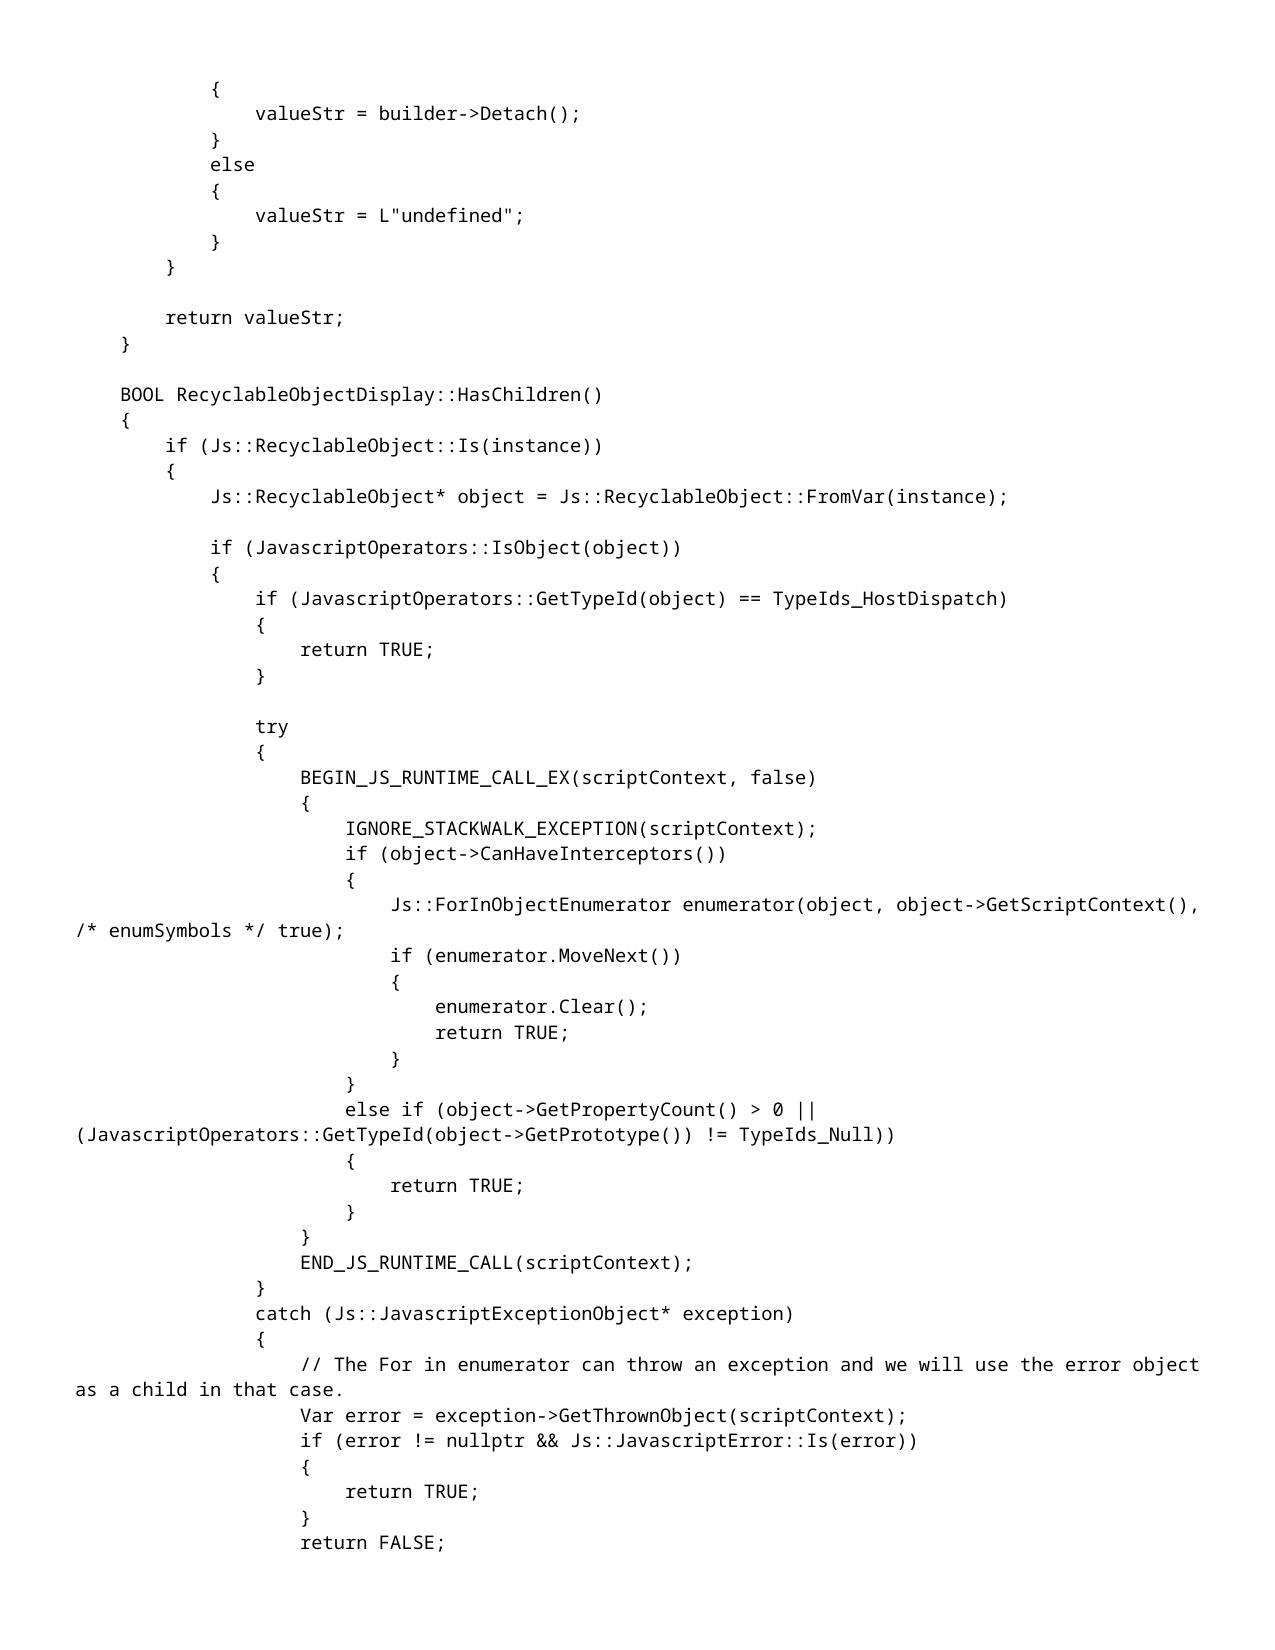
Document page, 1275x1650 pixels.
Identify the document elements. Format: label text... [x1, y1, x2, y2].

text BOOL RecyclableObjectDisplay::HasChildren() [75, 381, 1200, 407]
text } [75, 1198, 1200, 1223]
text { [75, 789, 1200, 815]
text return TRUE; [75, 1479, 1200, 1504]
text } [75, 126, 1200, 152]
text { [75, 560, 1200, 585]
text } [75, 1223, 1200, 1249]
text { [75, 1326, 1200, 1351]
text { [75, 968, 1200, 994]
text return TRUE; [75, 636, 1200, 662]
text { [75, 866, 1200, 892]
text { [75, 611, 1200, 636]
text // The For in enumerator can throw an exception and we will use the error object as a child in that case. [75, 1351, 1200, 1402]
text } [75, 1045, 1200, 1070]
text if (JavascriptOperators::IsObject(object)) [75, 534, 1200, 560]
text else [75, 152, 1200, 177]
text else if (object->GetPropertyCount() > 0 || (JavascriptOperators::GetTypeId(object->GetPrototype()) != TypeIds_Null)) [75, 1096, 1200, 1147]
text } [75, 662, 1200, 687]
text BEGIN_JS_RUNTIME_CALL_EX(scriptContext, false) [75, 764, 1200, 789]
text try [75, 713, 1200, 738]
text Var error = exception->GetThrownObject(scriptContext); [75, 1402, 1200, 1428]
text return FALSE; [75, 1530, 1200, 1555]
text { [75, 1147, 1200, 1172]
text } [75, 1274, 1200, 1300]
text if (object->CanHaveInterceptors()) [75, 841, 1200, 866]
text Js::RecyclableObject* object = Js::RecyclableObject::FromVar(instance); [75, 483, 1200, 509]
text if (enumerator.MoveNext()) [75, 943, 1200, 968]
text } [75, 254, 1200, 279]
text Js::ForInObjectEnumerator enumerator(object, object->GetScriptContext(), /* enumSymbols */ true); [75, 892, 1200, 943]
text } [75, 1070, 1200, 1096]
text } [75, 228, 1200, 254]
text IGNORE_STACKWALK_EXCEPTION(scriptContext); [75, 815, 1200, 841]
text } [75, 330, 1200, 356]
text { [75, 177, 1200, 203]
text return TRUE; [75, 1019, 1200, 1045]
text return TRUE; [75, 1172, 1200, 1198]
text { [75, 458, 1200, 483]
text { [75, 1453, 1200, 1479]
text catch (Js::JavascriptExceptionObject* exception) [75, 1300, 1200, 1326]
text END_JS_RUNTIME_CALL(scriptContext); [75, 1249, 1200, 1274]
text enumerator.Clear(); [75, 994, 1200, 1019]
text if (JavascriptOperators::GetTypeId(object) == TypeIds_HostDispatch) [75, 585, 1200, 611]
text return valueStr; [75, 305, 1200, 330]
text { [75, 75, 1200, 101]
text if (Js::RecyclableObject::Is(instance)) [75, 432, 1200, 458]
text valueStr = builder->Detach(); [75, 101, 1200, 126]
text { [75, 738, 1200, 764]
text } [75, 1504, 1200, 1530]
text { [75, 407, 1200, 432]
text valueStr = L"undefined"; [75, 203, 1200, 228]
text if (error != nullptr && Js::JavascriptError::Is(error)) [75, 1428, 1200, 1453]
